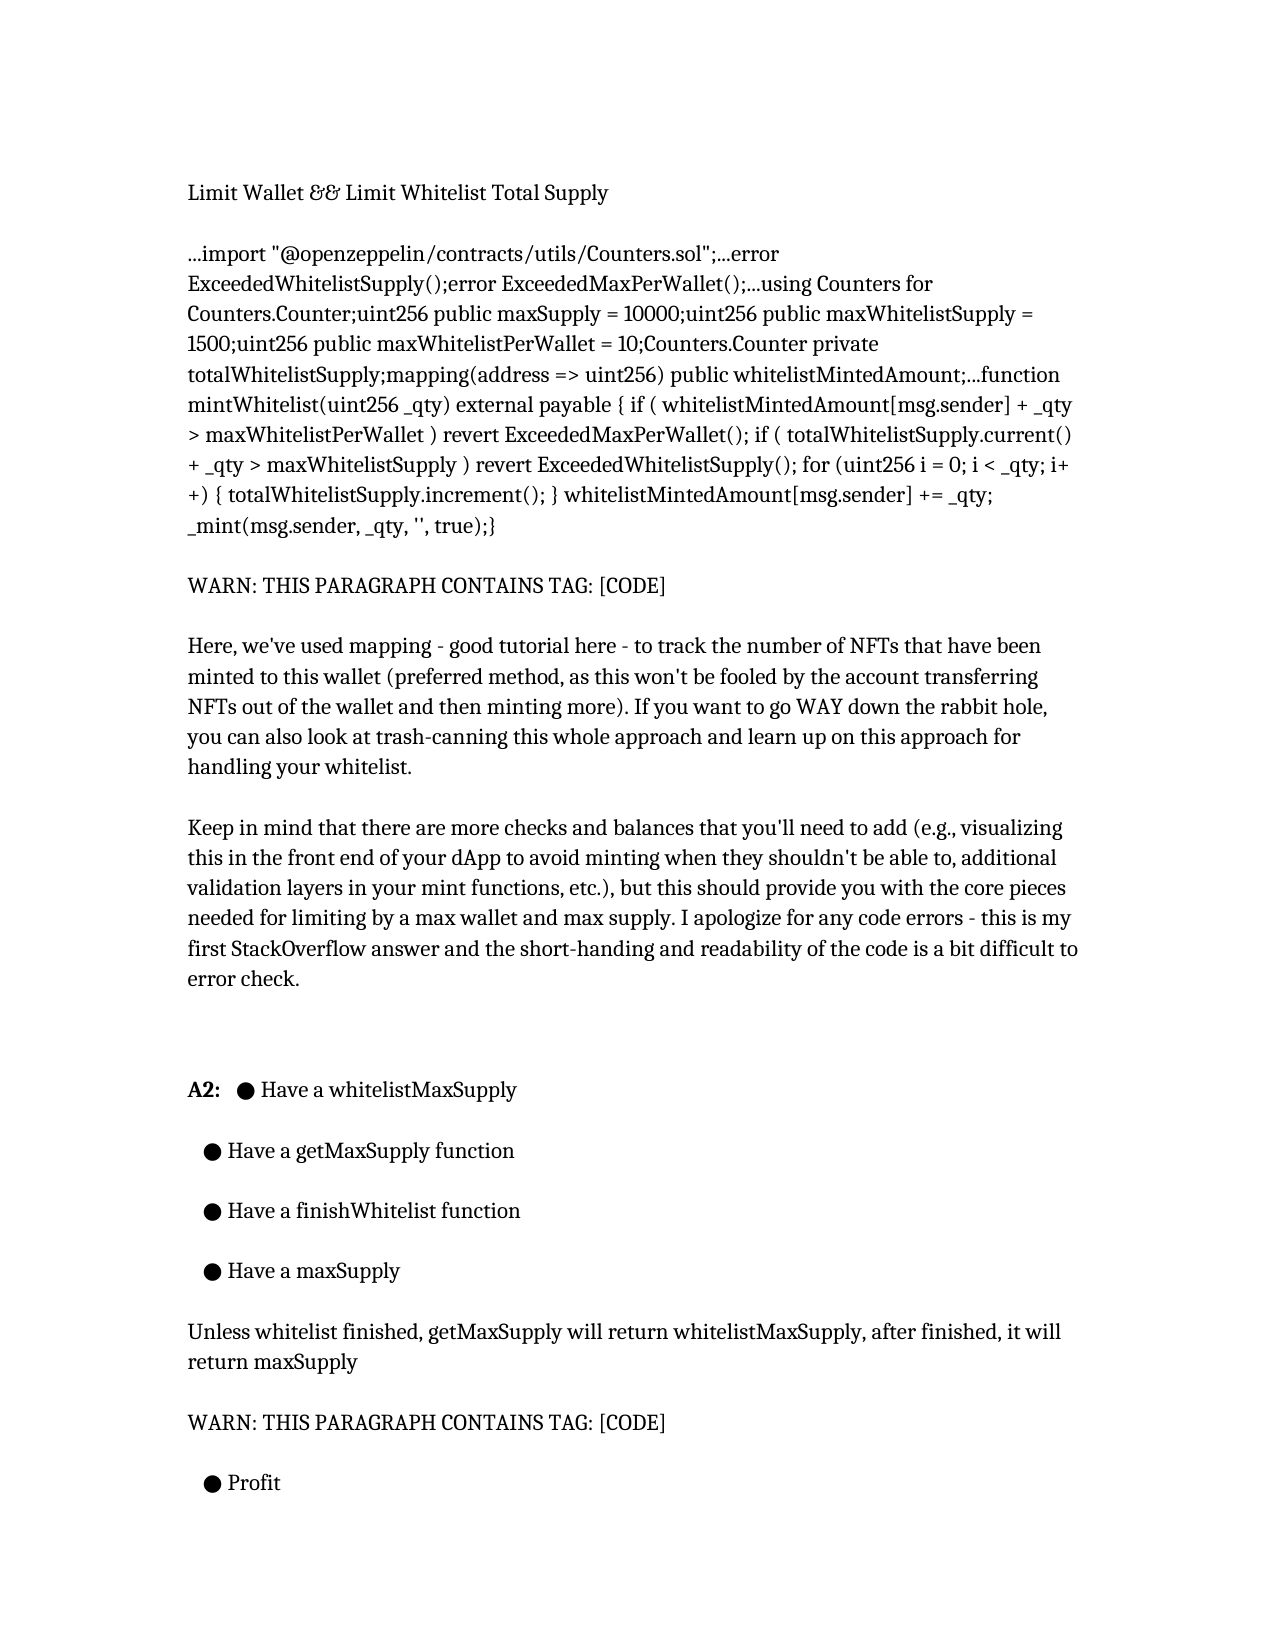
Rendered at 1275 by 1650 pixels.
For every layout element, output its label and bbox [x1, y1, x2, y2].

text [187, 1077, 1087, 1496]
text [187, 150, 1087, 1052]
